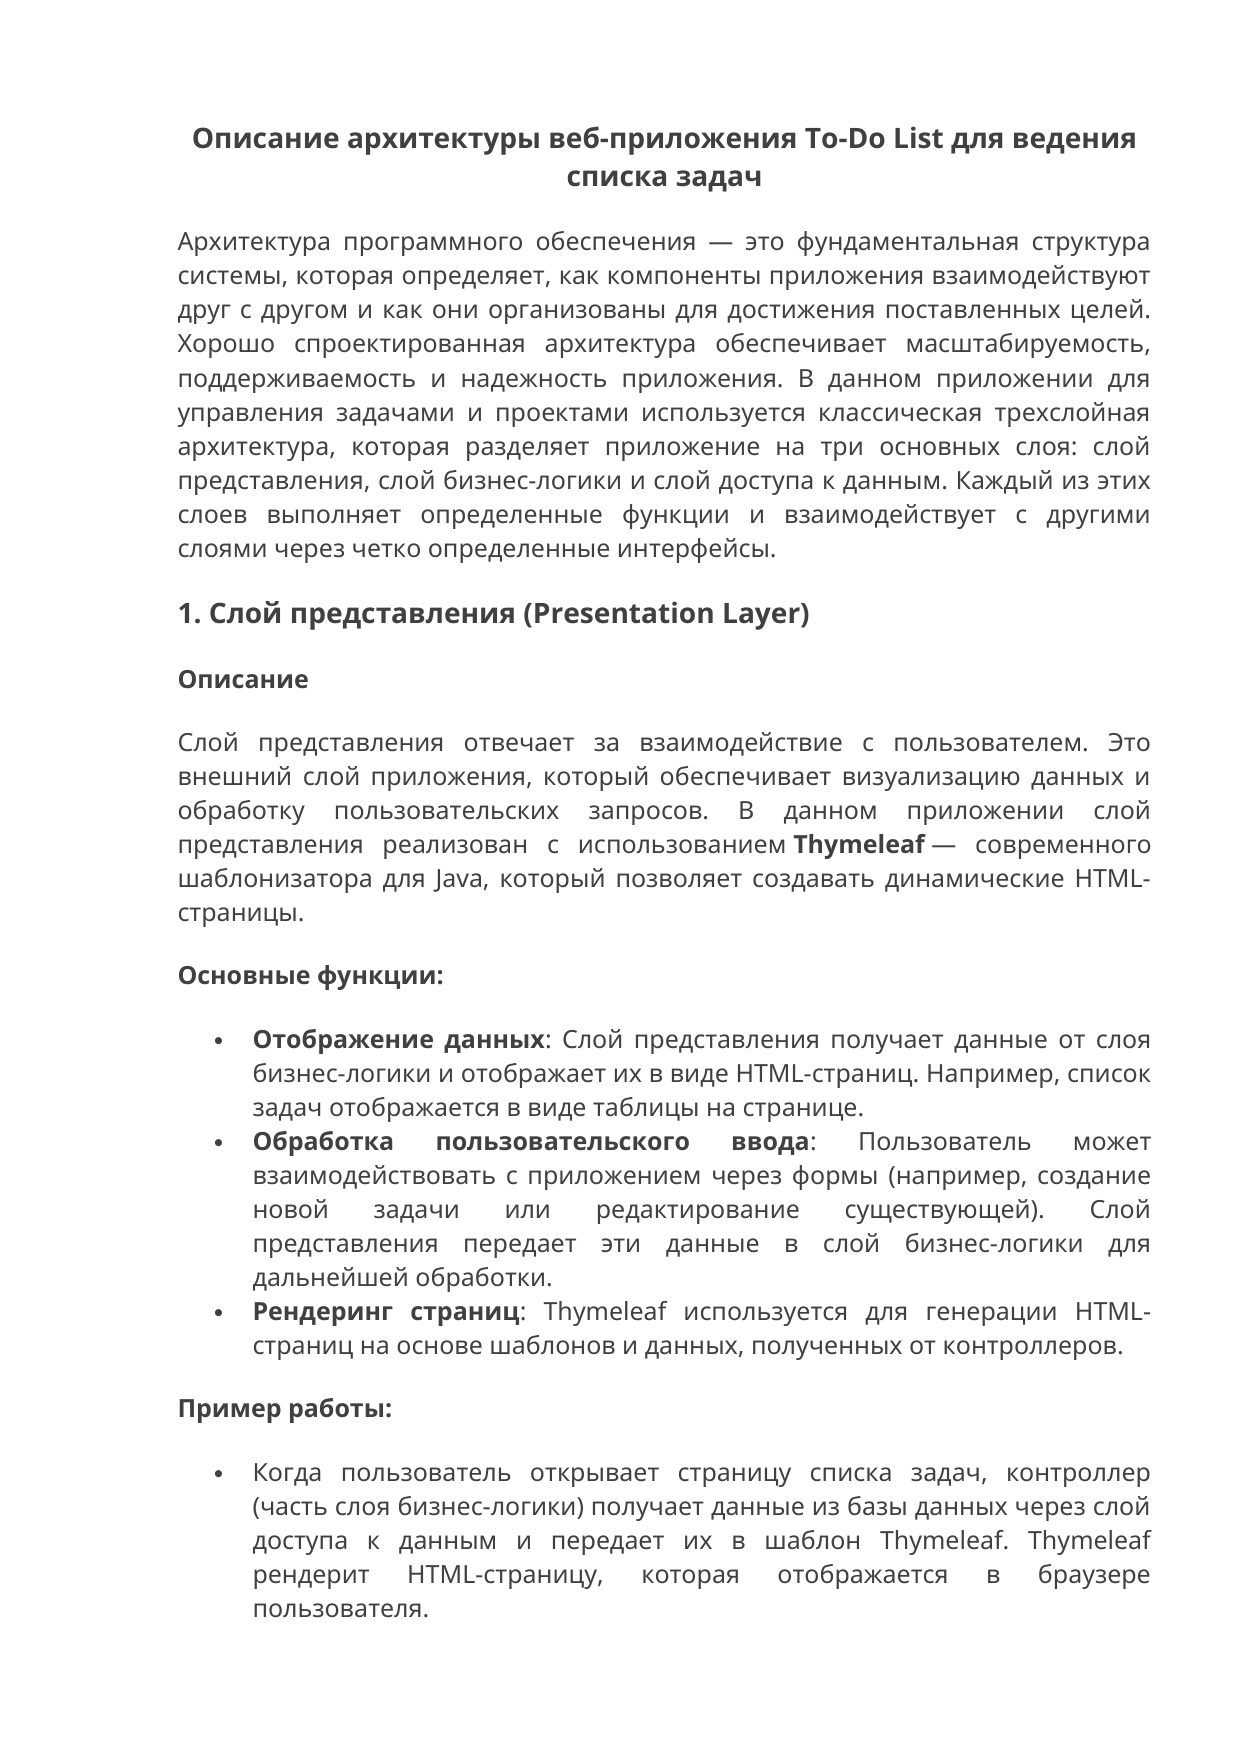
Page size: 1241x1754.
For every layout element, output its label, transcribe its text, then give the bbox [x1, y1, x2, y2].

text Основные функции: [177, 958, 1152, 992]
text Архитектура программного обеспечения — это фундаментальная структура системы, которая определяет, как компоненты приложения взаимодействуют друг с другом и как они организованы для достижения поставленных целей. Хорошо спроектированная архитектура обеспечивает масштабируемость, поддерживаемость и надежность приложения. В данном приложении для управления задачами и проектами используется классическая трехслойная архитектура, которая разделяет приложение на три основных слоя: слой представления, слой бизнес-логики и слой доступа к данным. Каждый из этих слоев выполняет определенные функции и взаимодействует с другими слоями через четко определенные интерфейсы. [177, 224, 1152, 564]
list Отображение данных: Слой представления получает данные от слоя бизнес-логики и отображает их в виде HTML-страниц. Например, список задач отображается в виде таблицы на странице. [215, 1021, 1152, 1123]
subtitle Описание архитектуры веб-приложения To-Do List для ведения списка задач [177, 118, 1152, 195]
text Пример работы: [177, 1391, 1152, 1425]
text Описание [177, 661, 1152, 695]
list Рендеринг страниц: Thymeleaf используется для генерации HTML-страниц на основе шаблонов и данных, полученных от контроллеров. [215, 1294, 1152, 1362]
text Слой представления отвечает за взаимодействие с пользователем. Это внешний слой приложения, который обеспечивает визуализацию данных и обработку пользовательских запросов. В данном приложении слой представления реализован с использованием Thymeleaf — современного шаблонизатора для Java, который позволяет создавать динамические HTML-страницы. [177, 724, 1152, 929]
list Когда пользователь открывает страницу списка задач, контроллер (часть слоя бизнес-логики) получает данные из базы данных через слой доступа к данным и передает их в шаблон Thymeleaf. Thymeleaf рендерит HTML-страницу, которая отображается в браузере пользователя. [215, 1454, 1152, 1624]
text 1. Слой представления (Presentation Layer) [177, 594, 1152, 632]
list Обработка пользовательского ввода: Пользователь может взаимодействовать с приложением через формы (например, создание новой задачи или редактирование существующей). Слой представления передает эти данные в слой бизнес-логики для дальнейшей обработки. [215, 1123, 1152, 1294]
